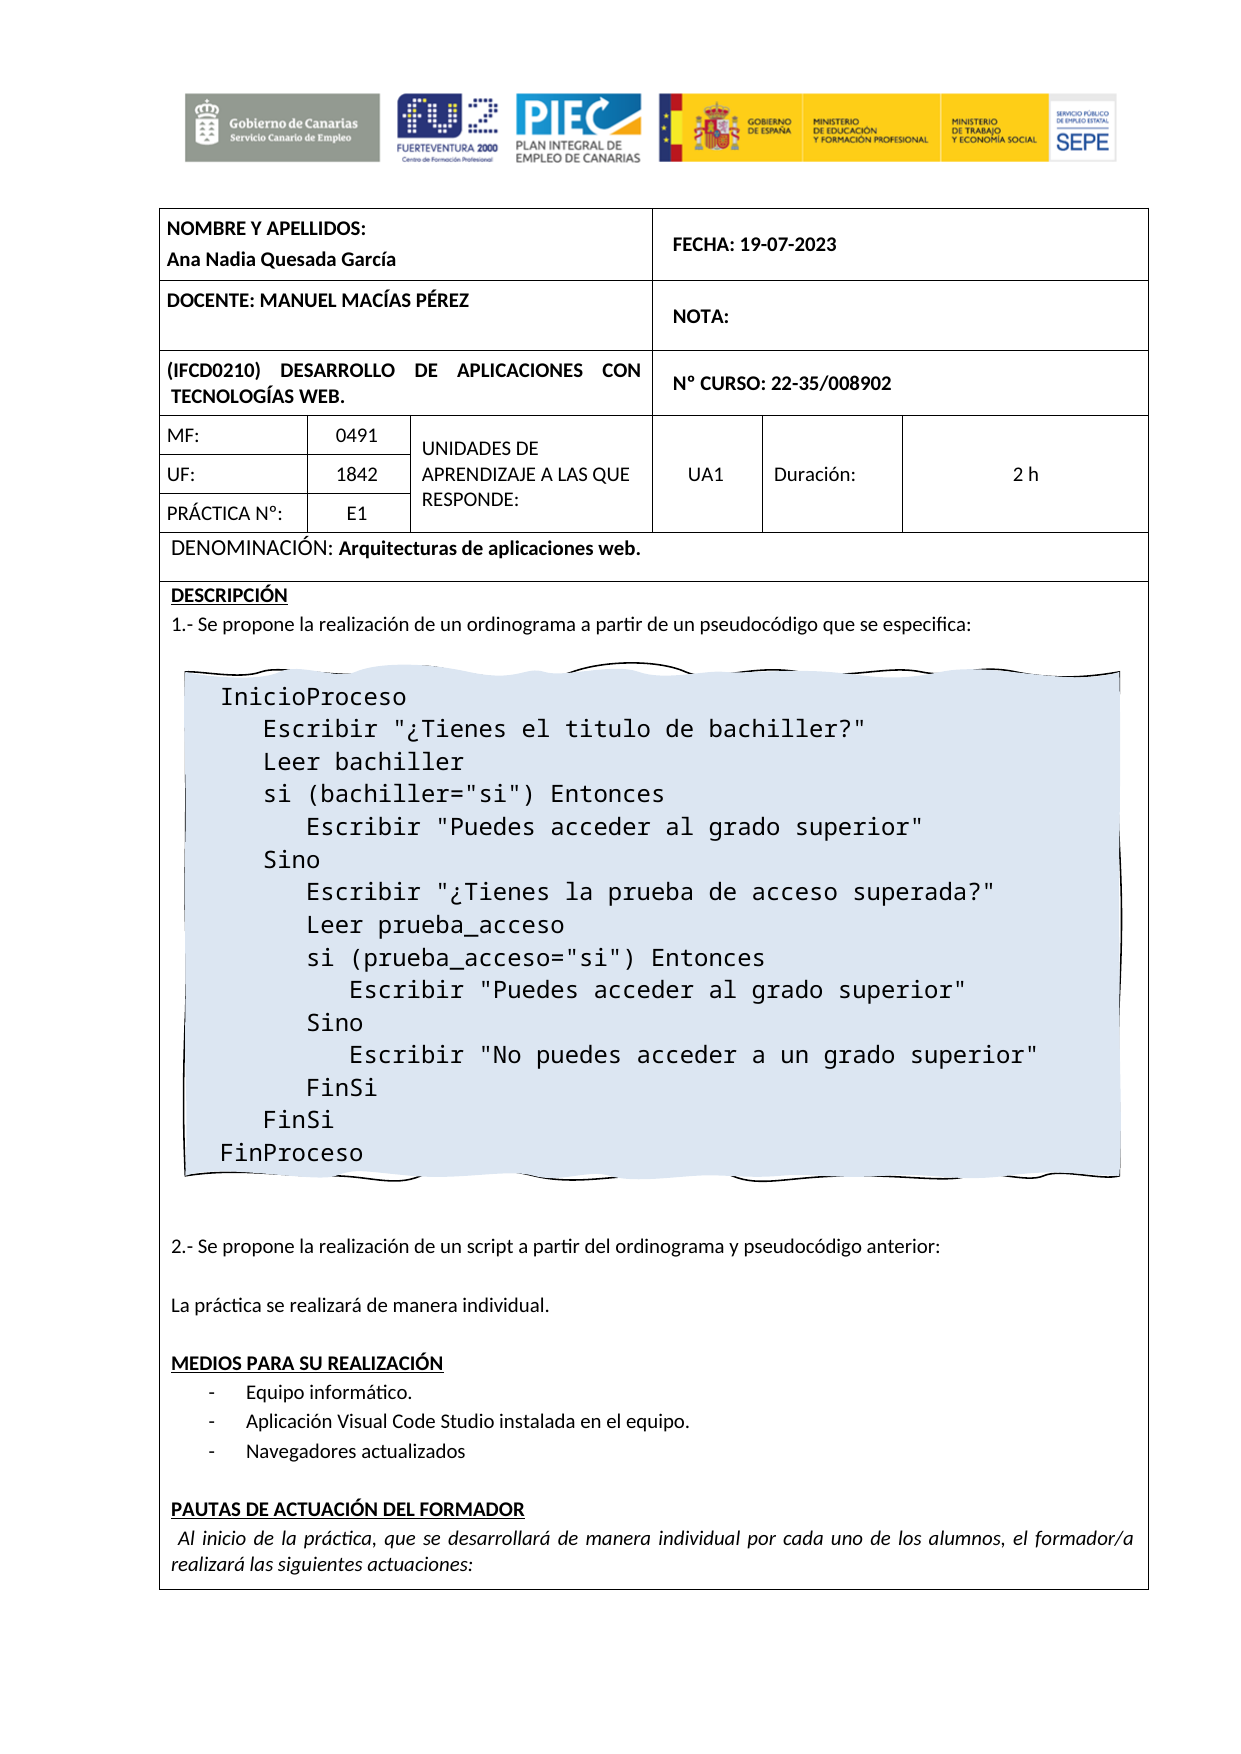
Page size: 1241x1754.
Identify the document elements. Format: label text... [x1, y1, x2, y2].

table_header FECHA: 19-07-2023 [653, 209, 1148, 280]
table_cell E1 [308, 494, 410, 532]
table_cell MF: [160, 416, 307, 454]
table_cell 2 h [903, 416, 1148, 532]
table_cell 1842 [308, 455, 410, 493]
table_cell UNIDADES DE APRENDIZAJE A LAS QUE RESPONDE: [411, 416, 652, 532]
table_cell Duración: [763, 416, 902, 532]
table_cell UF: [160, 455, 307, 493]
picture [162, 73, 1137, 183]
table_cell 0491 [308, 416, 410, 454]
table_cell UA1 [653, 416, 762, 532]
table_cell DENOMINACIÓN: Arquitecturas de aplicaciones web. [160, 533, 1148, 581]
table_cell DOCENTE: MANUEL MACÍAS PÉREZ [160, 281, 652, 350]
table_header NOMBRE Y APELLIDOS: Ana Nadia Quesada García [160, 209, 652, 280]
table_cell PRÁCTICA Nº: [160, 494, 307, 532]
table_cell Nº CURSO: 22-35/008902 [653, 351, 1148, 415]
table_cell NOTA: [653, 281, 1148, 350]
table_cell (IFCD0210) DESARROLLO DE APLICACIONES CON TECNOLOGÍAS WEB. [160, 351, 652, 415]
